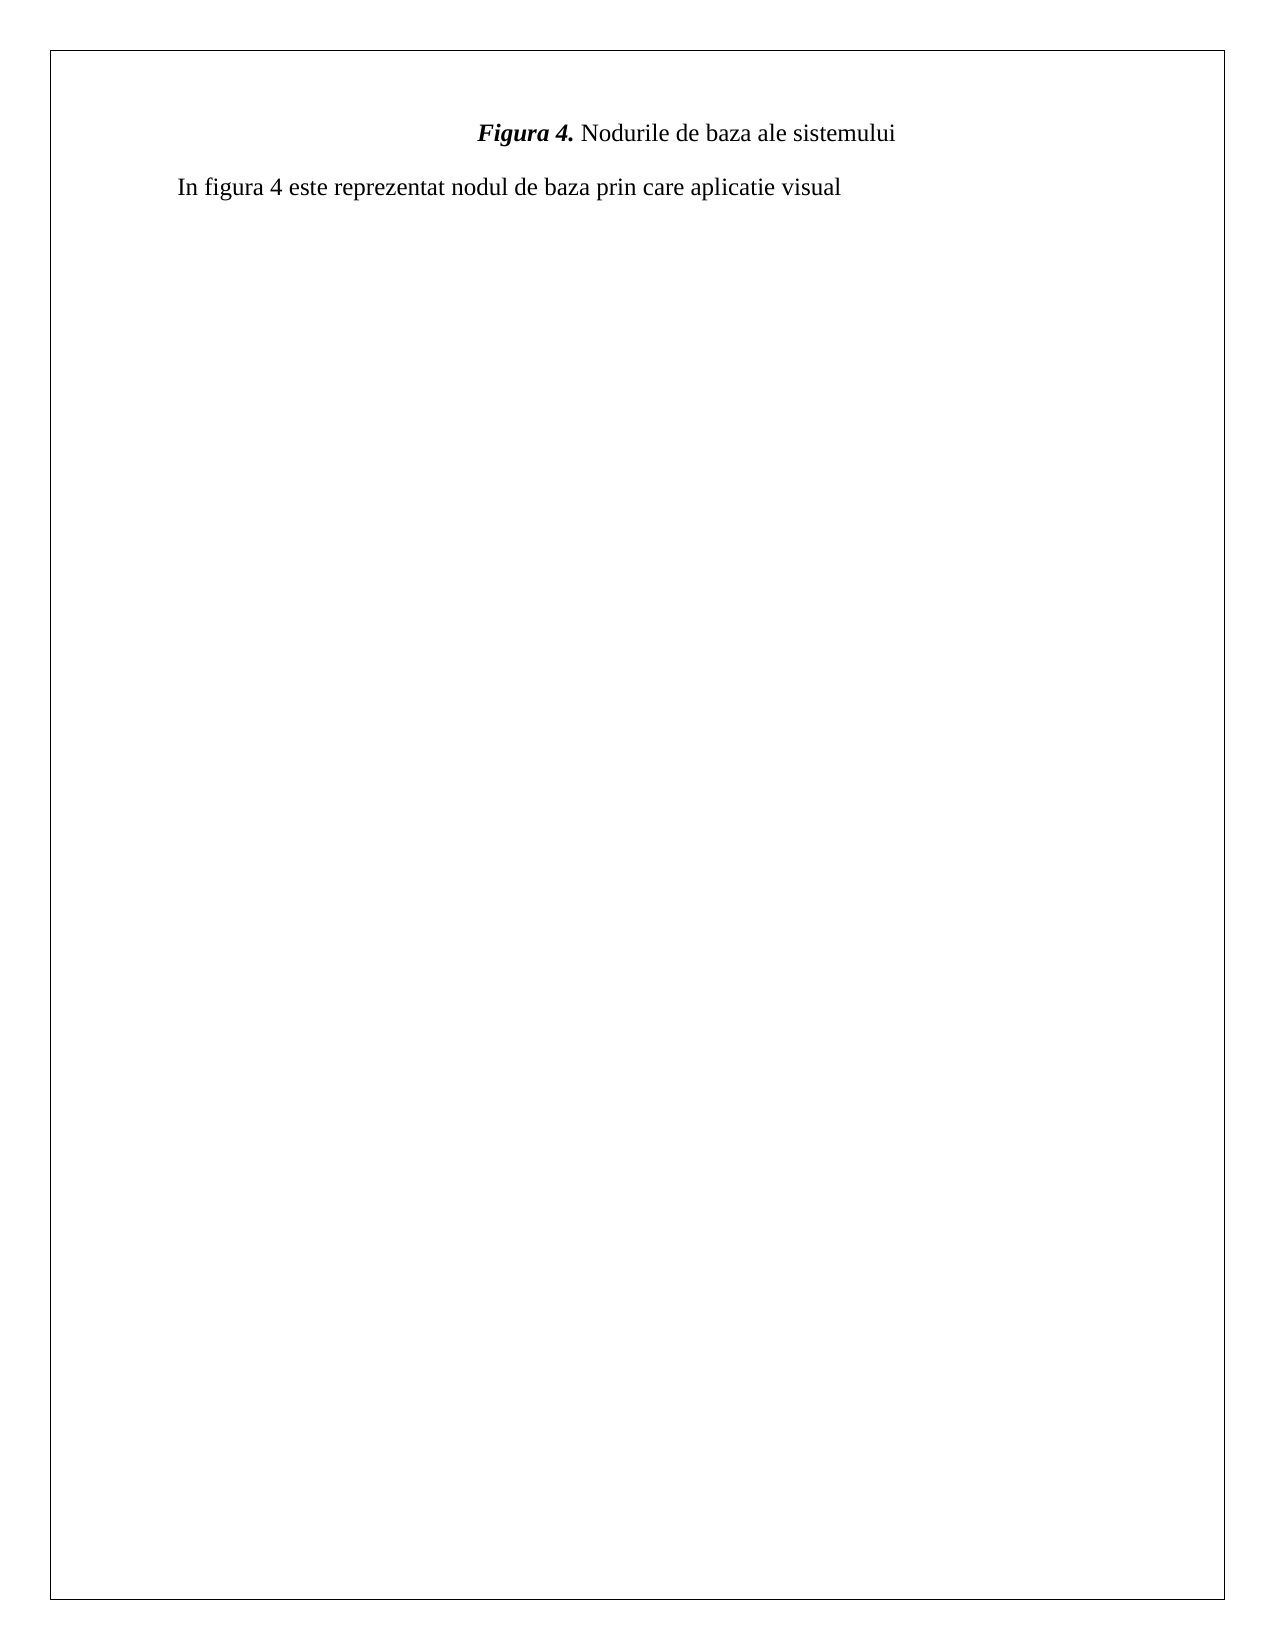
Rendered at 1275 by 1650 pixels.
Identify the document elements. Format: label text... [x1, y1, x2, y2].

text Figura 4. Nodurile de baza ale sistemului [402, 118, 1187, 147]
text In figura 4 este reprezentat nodul de baza prin care aplicatie visual [177, 172, 1187, 201]
